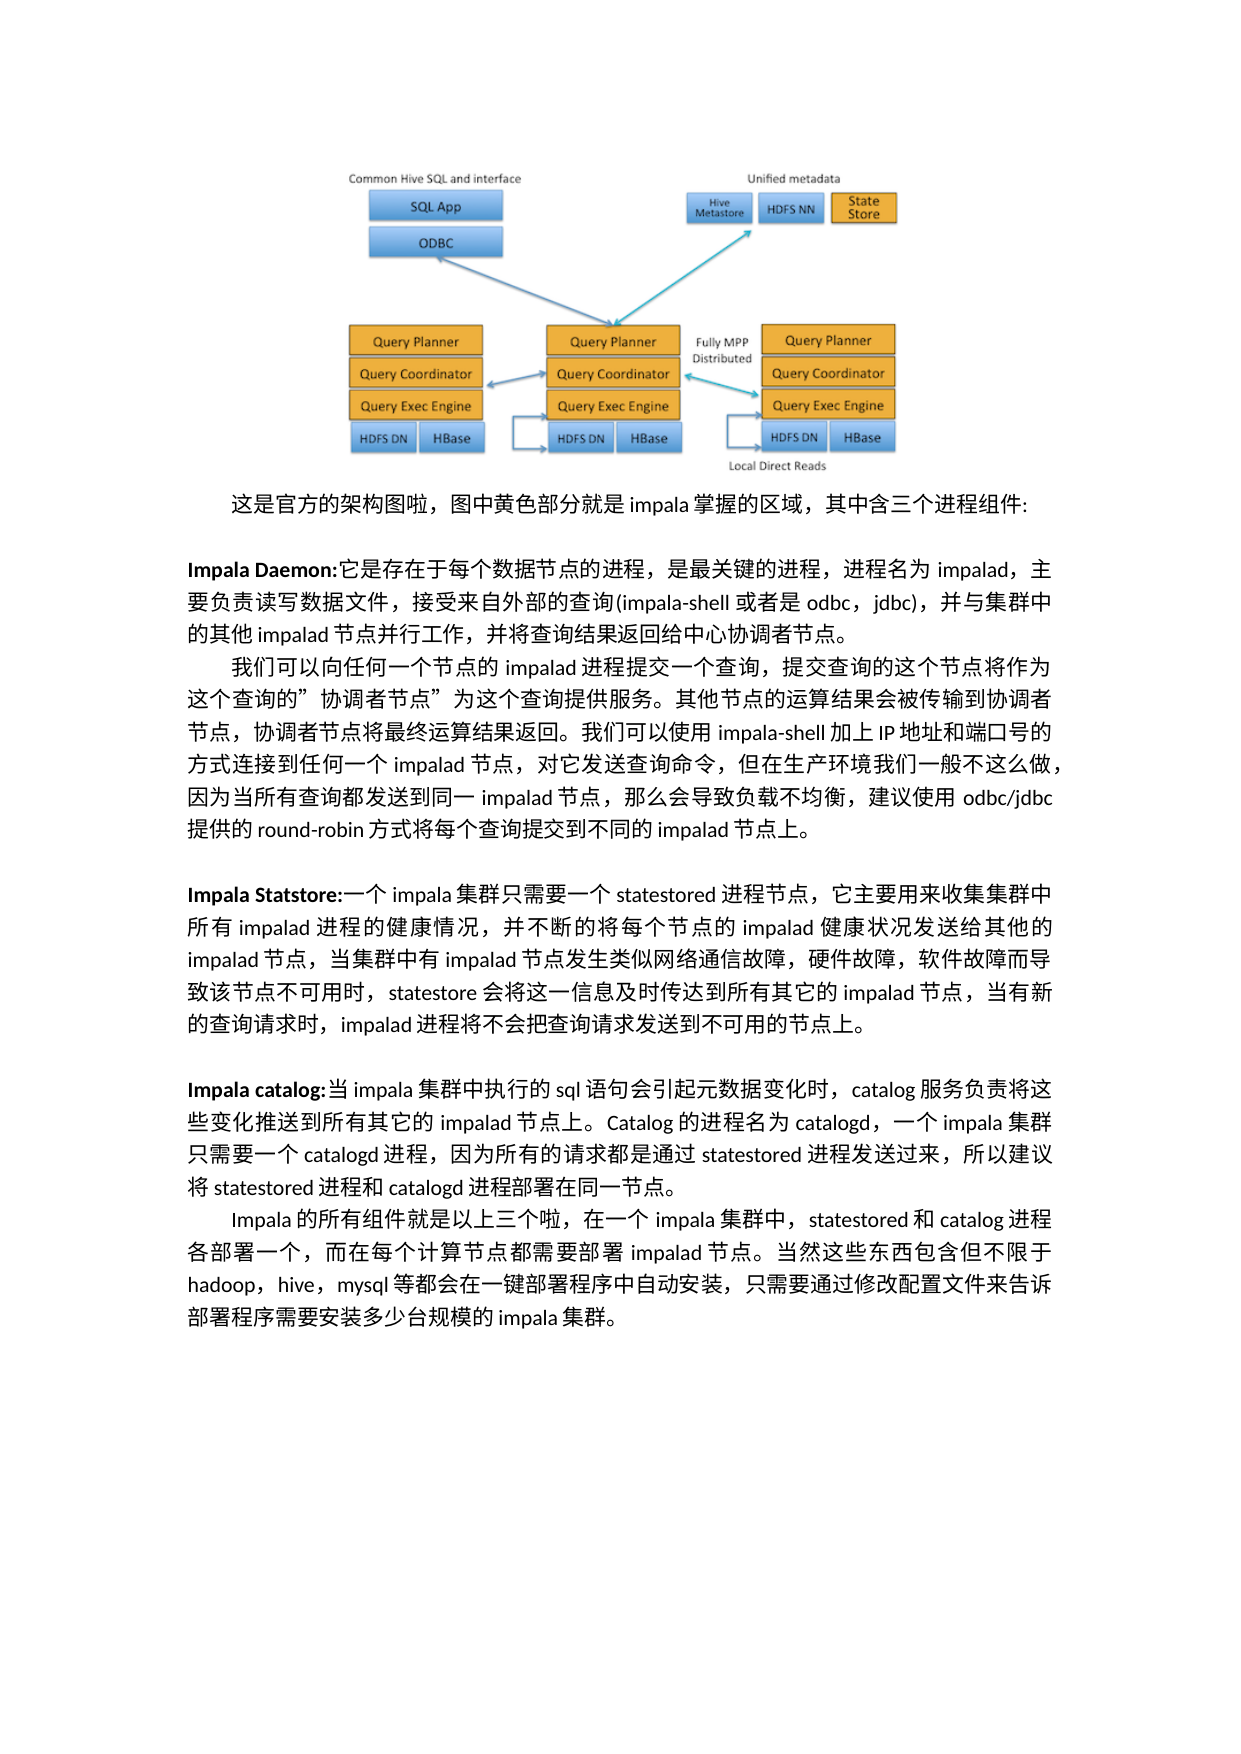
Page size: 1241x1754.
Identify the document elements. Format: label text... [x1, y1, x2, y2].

text Impala Daemon:它是存在于每个数据节点的进程，是最关键的进程，进程名为impalad，主要负责读写数据文件，接受来自外部的查询(impala-shell或者是odbc，jdbc)，并与集群中的其他impalad节点并行工作，并将查询结果返回给中心协调者节点。 [187, 552, 1053, 649]
text Impala catalog:当impala集群中执行的sql语句会引起元数据变化时，catalog服务负责将这些变化推送到所有其它的impalad节点上。Catalog的进程名为catalogd，一个impala集群只需要一个catalogd进程，因为所有的请求都是通过statestored进程发送过来，所以建议将statestored进程和catalogd进程部署在同一节点。 [187, 1072, 1053, 1202]
text 我们可以向任何一个节点的impalad进程提交一个查询，提交查询的这个节点将作为这个查询的”协调者节点”为这个查询提供服务。其他节点的运算结果会被传输到协调者节点，协调者节点将最终运算结果返回。我们可以使用impala-shell加上IP地址和端口号的方式连接到任何一个impalad节点，对它发送查询命令，但在生产环境我们一般不这么做，因为当所有查询都发送到同一impalad节点，那么会导致负载不均衡，建议使用odbc/jdbc提供的round-robin方式将每个查询提交到不同的impalad节点上。 [187, 649, 1053, 844]
text Impala的所有组件就是以上三个啦，在一个impala集群中，statestored和catalog进程各部署一个，而在每个计算节点都需要部署impalad节点。当然这些东西包含但不限于hadoop，hive，mysql等都会在一键部署程序中自动安装，只需要通过修改配置文件来告诉部署程序需要安装多少台规模的impala集群。 [187, 1202, 1053, 1332]
text 这是官方的架构图啦，图中黄色部分就是impala掌握的区域，其中含三个进程组件: [187, 487, 1053, 519]
picture [332, 161, 908, 484]
text Impala Statstore:一个impala集群只需要一个statestored进程节点，它主要用来收集集群中所有impalad进程的健康情况，并不断的将每个节点的impalad健康状况发送给其他的impalad节点，当集群中有impalad节点发生类似网络通信故障，硬件故障，软件故障而导致该节点不可用时，statestore会将这一信息及时传达到所有其它的impalad节点，当有新的查询请求时，impalad进程将不会把查询请求发送到不可用的节点上。 [187, 877, 1053, 1039]
